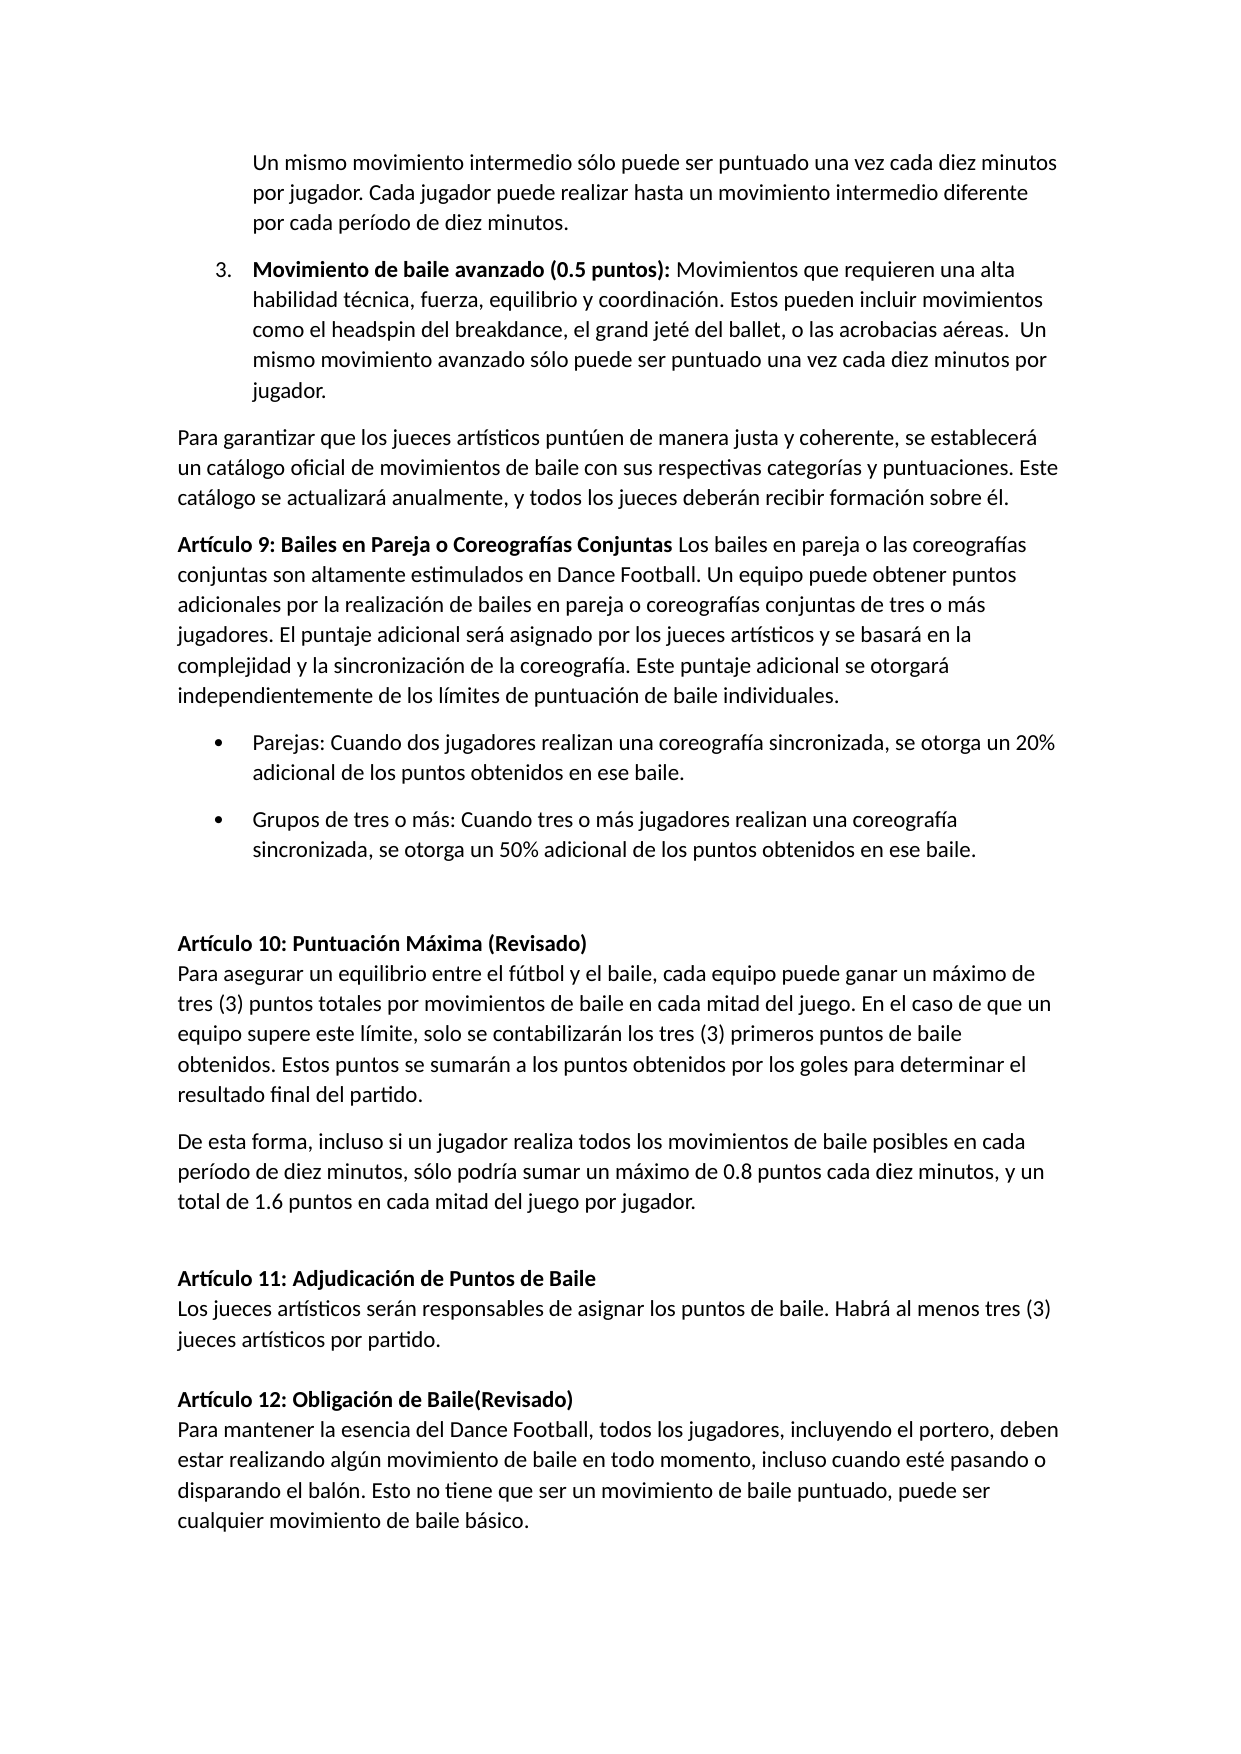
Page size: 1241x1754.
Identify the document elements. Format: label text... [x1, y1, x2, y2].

list Movimiento de baile avanzado (0.5 puntos): Movimientos que requieren una alta habilidad técnica, fuerza, equilibrio y coordinación. Estos pueden incluir movimientos como el headspin del breakdance, el grand jeté del ballet, o las acrobacias aéreas. Un mismo movimiento avanzado sólo puede ser puntuado una vez cada diez minutos por jugador. [215, 255, 1063, 404]
text Artículo 10: Puntuación Máxima (Revisado) Para asegurar un equilibrio entre el fútbol y el baile, cada equipo puede ganar un máximo de tres (3) puntos totales por movimientos de baile en cada mitad del juego. En el caso de que un equipo supere este límite, solo se contabilizarán los tres (3) primeros puntos de baile obtenidos. Estos puntos se sumarán a los puntos obtenidos por los goles para determinar el resultado final del partido. [177, 929, 1063, 1108]
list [215, 148, 1063, 236]
text Para garantizar que los jueces artísticos puntúen de manera justa y coherente, se establecerá un catálogo oficial de movimientos de baile con sus respectivas categorías y puntuaciones. Este catálogo se actualizará anualmente, y todos los jueces deberán recibir formación sobre él. [177, 423, 1063, 511]
text Artículo 9: Bailes en Pareja o Coreografías Conjuntas Los bailes en pareja o las coreografías conjuntas son altamente estimulados en Dance Football. Un equipo puede obtener puntos adicionales por la realización de bailes en pareja o coreografías conjuntas de tres o más jugadores. El puntaje adicional será asignado por los jueces artísticos y se basará en la complejidad y la sincronización de la coreografía. Este puntaje adicional se otorgará independientemente de los límites de puntuación de baile individuales. [177, 530, 1063, 709]
text De esta forma, incluso si un jugador realiza todos los movimientos de baile posibles en cada período de diez minutos, sólo podría sumar un máximo de 0.8 puntos cada diez minutos, y un total de 1.6 puntos en cada mitad del juego por jugador. [177, 1127, 1063, 1215]
list Grupos de tres o más: Cuando tres o más jugadores realizan una coreografía sincronizada, se otorga un 50% adicional de los puntos obtenidos en ese baile. [215, 805, 1063, 863]
list Parejas: Cuando dos jugadores realizan una coreografía sincronizada, se otorga un 20% adicional de los puntos obtenidos en ese baile. [215, 728, 1063, 786]
text Artículo 11: Adjudicación de Puntos de Baile Los jueces artísticos serán responsables de asignar los puntos de baile. Habrá al menos tres (3) jueces artísticos por partido. Artículo 12: Obligación de Baile(Revisado) Para mantener la esencia del Dance Football, todos los jugadores, incluyendo el portero, deben estar realizando algún movimiento de baile en todo momento, incluso cuando esté pasando o disparando el balón. Esto no tiene que ser un movimiento de baile puntuado, puede ser cualquier movimiento de baile básico. [177, 1234, 1063, 1564]
